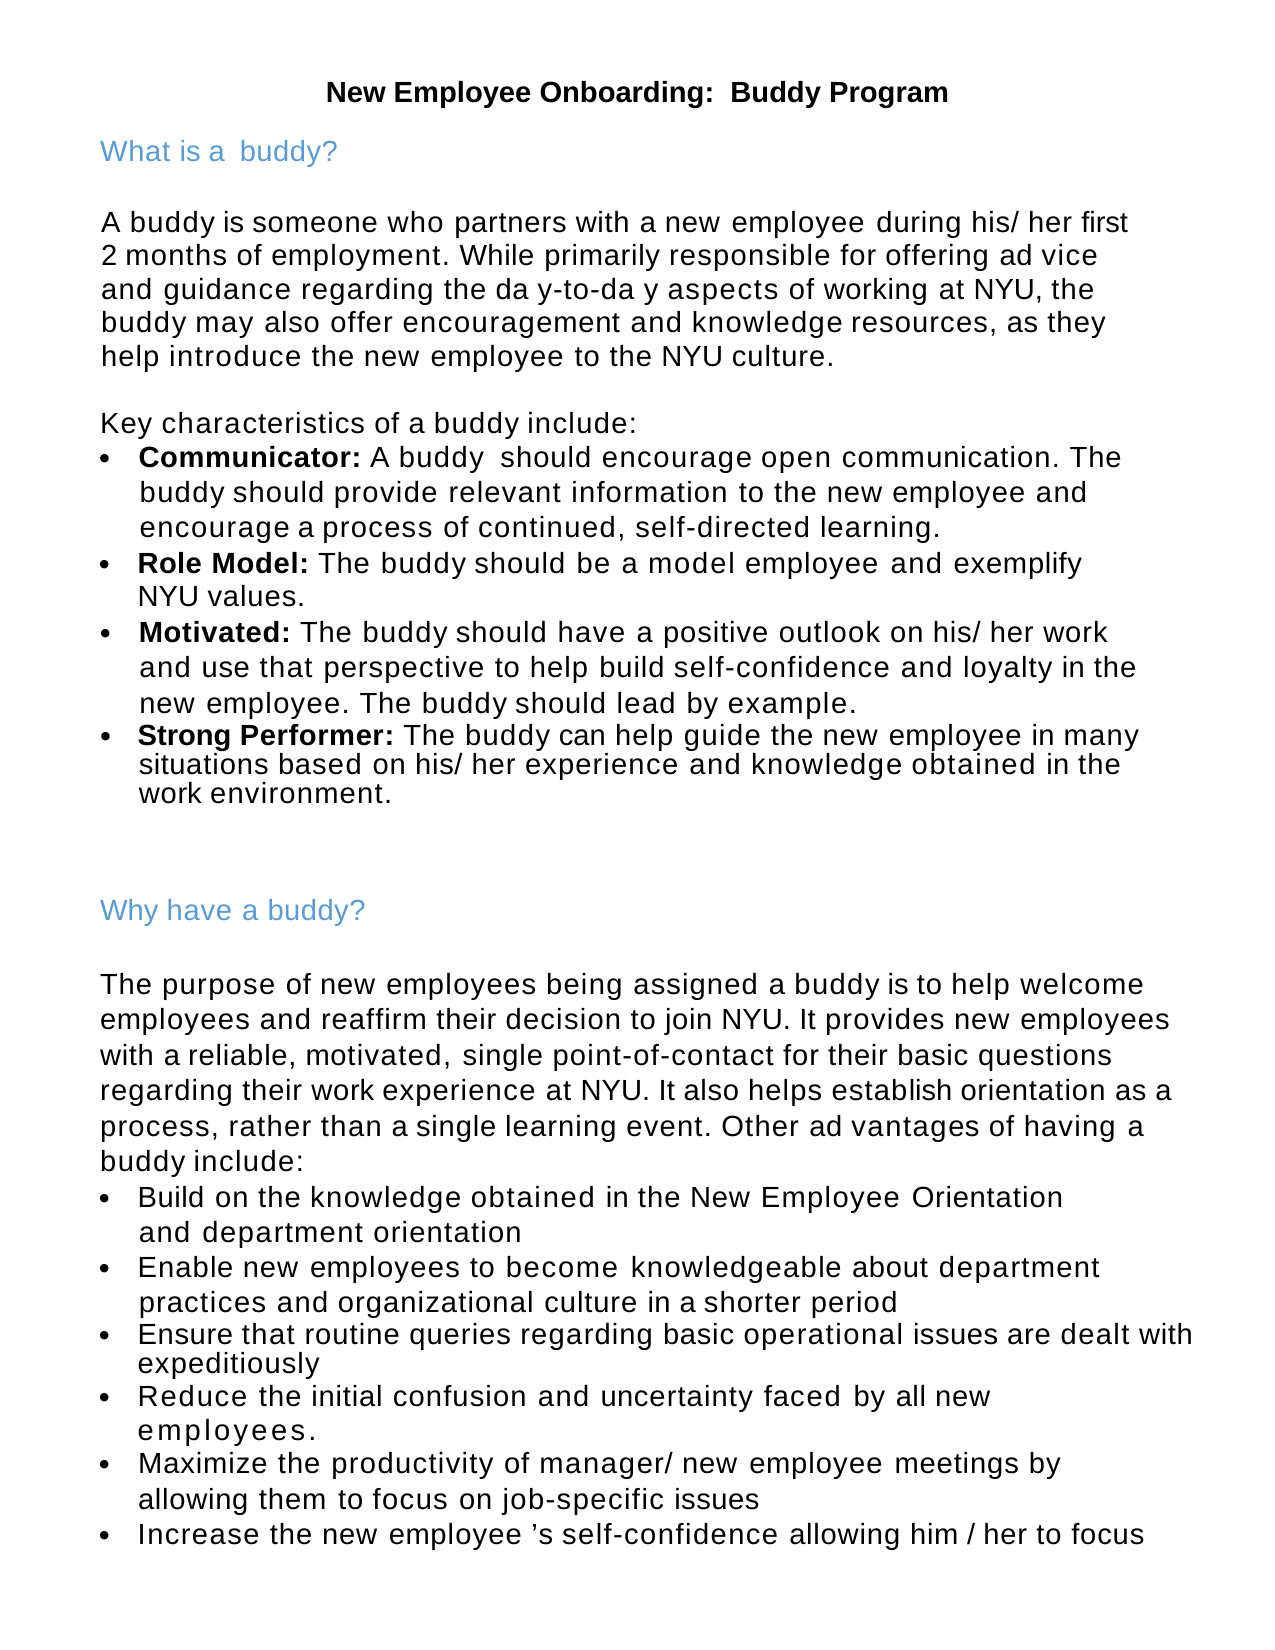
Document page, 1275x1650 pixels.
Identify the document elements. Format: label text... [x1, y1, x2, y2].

list Communicator: A buddy should encourage open communication. The buddy should provide relevant information to the new employee and encourage a process of continued, self-directed learning. [100, 440, 1143, 544]
list Build on the knowledge obtained in the New Employee Orientation and department orientation [100, 1180, 1110, 1248]
text New Employee Onboarding: Buddy Program [75, 75, 1200, 108]
list Reduce the initial confusion and uncertainty faced by all new employees. [100, 1379, 1118, 1447]
text The purpose of new employees being assigned a buddy is to help welcome employees and reaffirm their decision to join NYU. It provides new employees with a reliable, motivated, single point-of-contact for their basic questions regarding their work experience at NYU. It also helps establish orientation as a process, rather than a single learning event. Other ad vantages of having a buddy include: [100, 967, 1200, 1178]
list Role Model: The buddy should be a model employee and exemplify NYU values. [100, 546, 1143, 613]
list Strong Performer: The buddy can help guide the new employee in many situations based on his/ her experience and knowledge obtained in the work environment. [101, 723, 1143, 809]
subtitle Why have a buddy? [100, 893, 1143, 927]
list Ensure that routine queries regarding basic operational issues are dealt with expeditiously [100, 1321, 1200, 1379]
list Enable new employees to become knowledgeable about department practices and organizational culture in a shorter period [100, 1250, 1125, 1319]
list Motivated: The buddy should have a positive outlook on his/ her work and use that perspective to help build self-confidence and loyalty in the new employee. The buddy should lead by example. [101, 614, 1143, 719]
list Maximize the productivity of manager/ new employee meetings by allowing them to focus on job-specific issues [100, 1447, 1108, 1515]
text A buddy is someone who partners with a new employee during his/ her first 2 months of employment. While primarily responsible for offering ad vice and guidance regarding the da y-to-da y aspects of working at NYU, the buddy may also offer encouragement and knowledge resources, as they help introduce the new employee to the NYU culture. [101, 205, 1143, 372]
text Key characteristics of a buddy include: [100, 406, 1143, 439]
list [100, 1517, 1162, 1551]
subtitle What is a buddy? [100, 133, 1143, 167]
